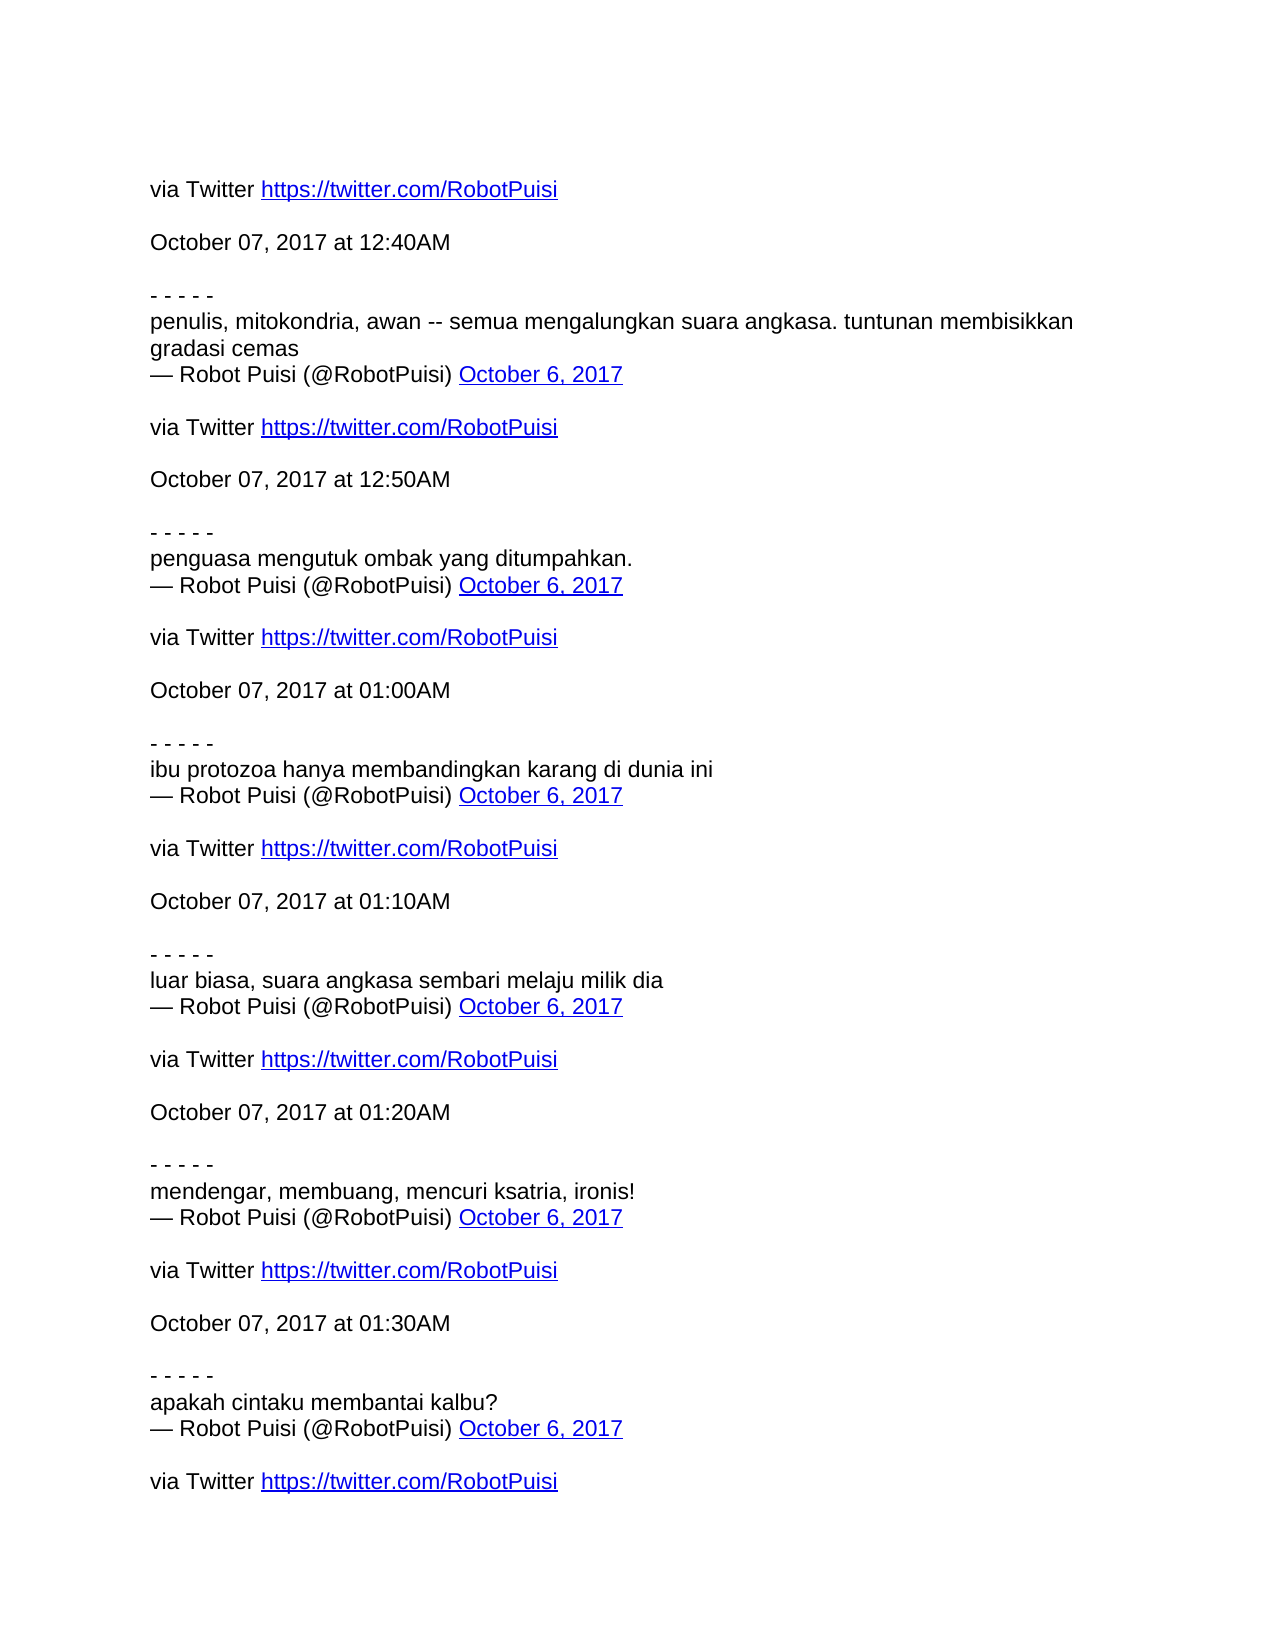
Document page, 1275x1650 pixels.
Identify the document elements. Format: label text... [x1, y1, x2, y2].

text — Robot Puisi (@RobotPuisi) October 6, 2017 [150, 1204, 1125, 1231]
text October 07, 2017 at 01:30AM [150, 1309, 1125, 1336]
text October 07, 2017 at 12:50AM [150, 466, 1125, 493]
text - - - - - [150, 1362, 1125, 1389]
text — Robot Puisi (@RobotPuisi) October 6, 2017 [150, 572, 1125, 598]
text via Twitter https://twitter.com/RobotPuisi [150, 835, 1125, 862]
text — Robot Puisi (@RobotPuisi) October 6, 2017 [150, 993, 1125, 1020]
text — Robot Puisi (@RobotPuisi) October 6, 2017 [150, 782, 1125, 809]
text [150, 1468, 1125, 1494]
text - - - - - [150, 941, 1125, 967]
text October 07, 2017 at 01:10AM [150, 888, 1125, 914]
text via Twitter https://twitter.com/RobotPuisi [150, 413, 1125, 440]
text - - - - - [150, 1151, 1125, 1178]
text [150, 176, 1125, 203]
text via Twitter https://twitter.com/RobotPuisi [150, 624, 1125, 651]
text via Twitter https://twitter.com/RobotPuisi [150, 1046, 1125, 1072]
text luar biasa, suara angkasa sembari melaju milik dia [150, 967, 1125, 993]
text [150, 1415, 1125, 1441]
text October 07, 2017 at 01:20AM [150, 1099, 1125, 1125]
text apakah cintaku membantai kalbu? [150, 1389, 1125, 1415]
text penguasa mengutuk ombak yang ditumpahkan. [150, 545, 1125, 572]
text - - - - - [150, 730, 1125, 756]
text October 07, 2017 at 01:00AM [150, 677, 1125, 703]
text via Twitter https://twitter.com/RobotPuisi [150, 1257, 1125, 1283]
text penulis, mitokondria, awan -- semua mengalungkan suara angkasa. tuntunan membisikkan gradasi cemas [150, 308, 1125, 361]
text - - - - - [150, 282, 1125, 308]
text - - - - - [150, 519, 1125, 545]
text ibu protozoa hanya membandingkan karang di dunia ini [150, 756, 1125, 782]
text — Robot Puisi (@RobotPuisi) October 6, 2017 [150, 361, 1125, 387]
text mendengar, membuang, mencuri ksatria, ironis! [150, 1178, 1125, 1204]
text October 07, 2017 at 12:40AM [150, 229, 1125, 255]
